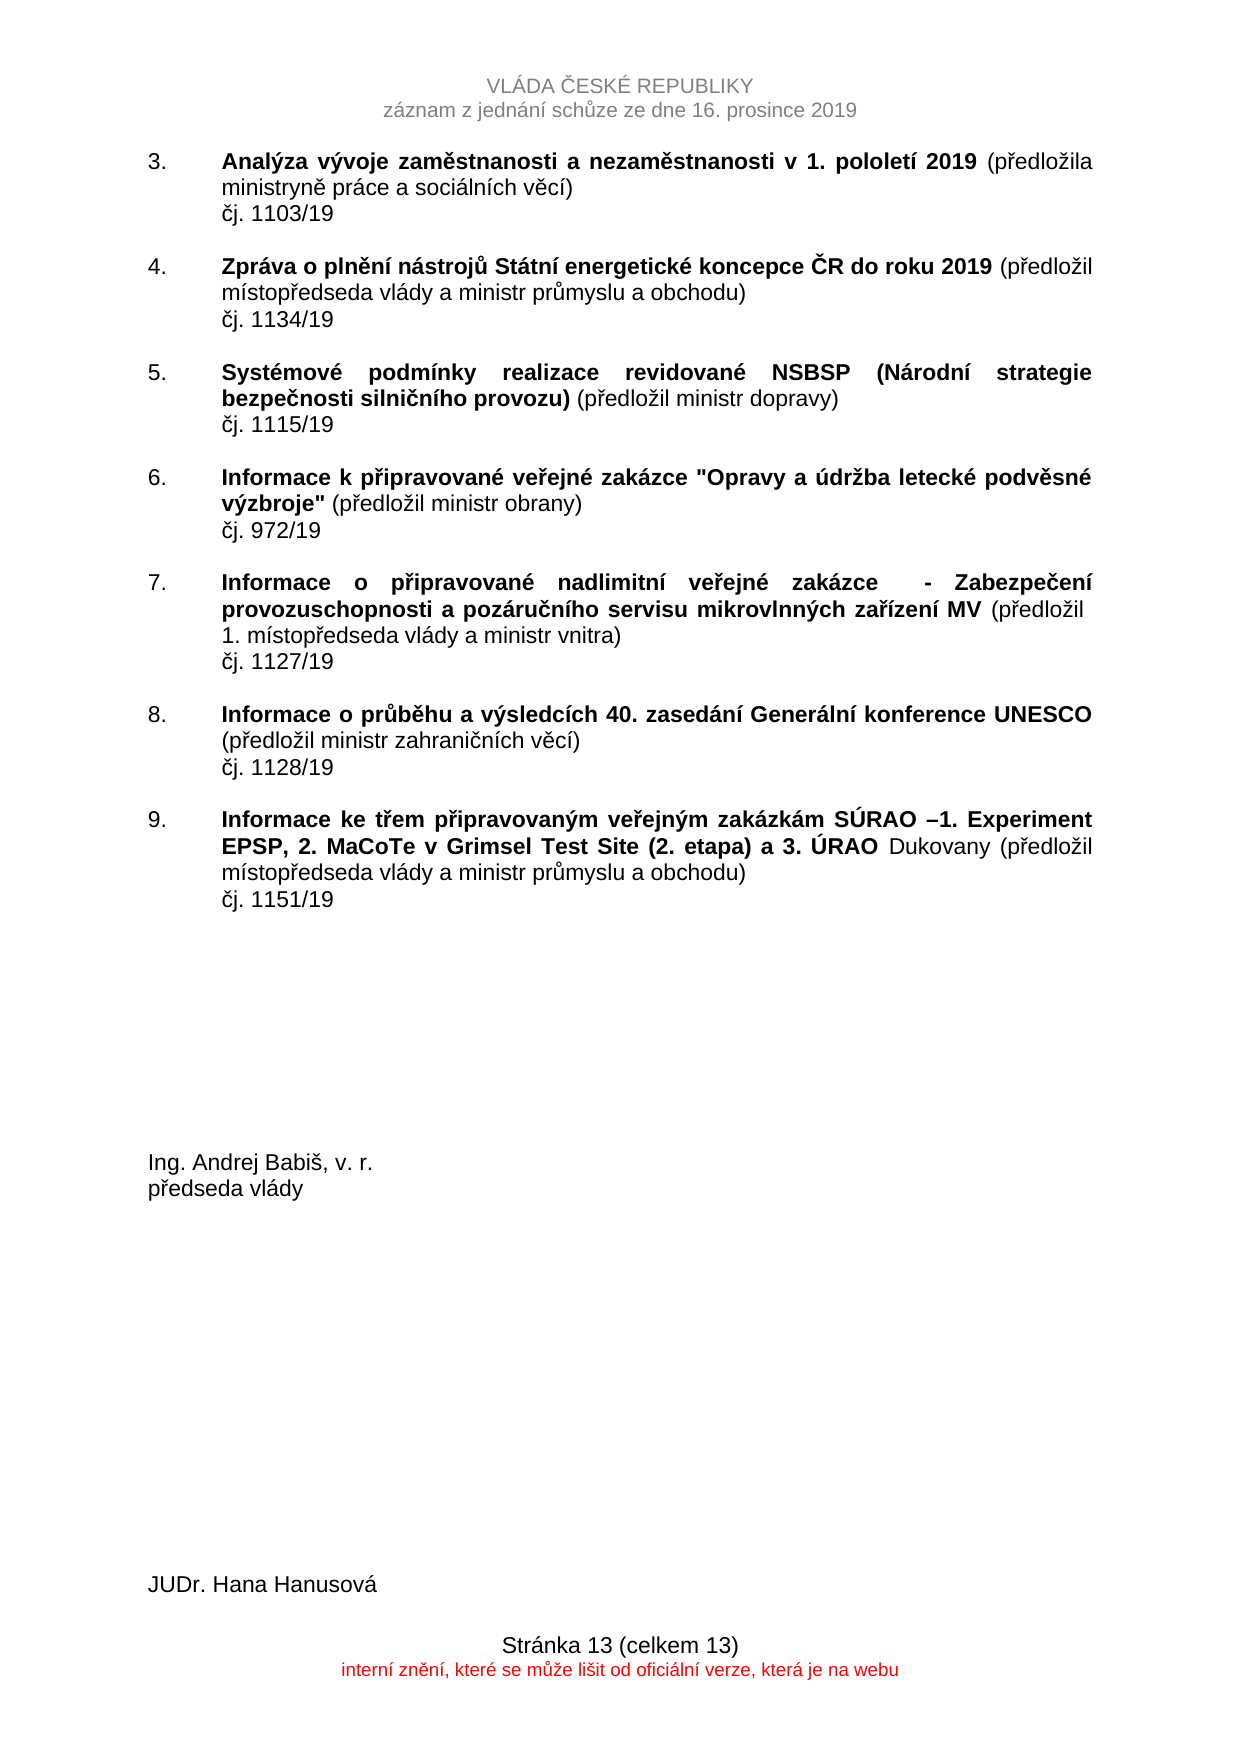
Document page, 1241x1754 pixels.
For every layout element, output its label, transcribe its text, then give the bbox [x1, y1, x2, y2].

text Ing. Andrej Babiš, v. r. [148, 1149, 1093, 1175]
text čj. 972/19 [148, 517, 1093, 543]
text čj. 1151/19 [148, 886, 1093, 912]
text předseda vlády [148, 1175, 1093, 1202]
text JUDr. Hana Hanusová [148, 1571, 1093, 1597]
text 6. Informace k připravované veřejné zakázce "Opravy a údržba letecké podvěsné výzbroje" (předložil ministr obrany) [148, 464, 1093, 517]
text 4. Zpráva o plnění nástrojů Státní energetické koncepce ČR do roku 2019 (předložil místopředseda vlády a ministr průmyslu a obchodu) [148, 253, 1093, 306]
text čj. 1115/19 [148, 411, 1093, 437]
text čj. 1103/19 [148, 200, 1093, 227]
text čj. 1127/19 [148, 648, 1093, 675]
text čj. 1128/19 [148, 754, 1093, 780]
text 3. Analýza vývoje zaměstnanosti a nezaměstnanosti v 1. pololetí 2019 (předložila ministryně práce a sociálních věcí) [148, 148, 1093, 200]
text 9. Informace ke třem připravovaným veřejným zakázkám SÚRAO –1. Experiment EPSP, 2. MaCoTe v Grimsel Test Site (2. etapa) a 3. ÚRAO Dukovany (předložil místopředseda vlády a ministr průmyslu a obchodu) [148, 806, 1093, 886]
text 7. Informace o připravované nadlimitní veřejné zakázce - Zabezpečení provozuschopnosti a pozáručního servisu mikrovlnných zařízení MV (předložil 1. místopředseda vlády a ministr vnitra) [148, 569, 1093, 648]
text čj. 1134/19 [148, 306, 1093, 332]
text 8. Informace o průběhu a výsledcích 40. zasedání Generální konference UNESCO (předložil ministr zahraničních věcí) [148, 701, 1093, 754]
text 5. Systémové podmínky realizace revidované NSBSP (Národní strategie bezpečnosti silničního provozu) (předložil ministr dopravy) [148, 358, 1093, 411]
